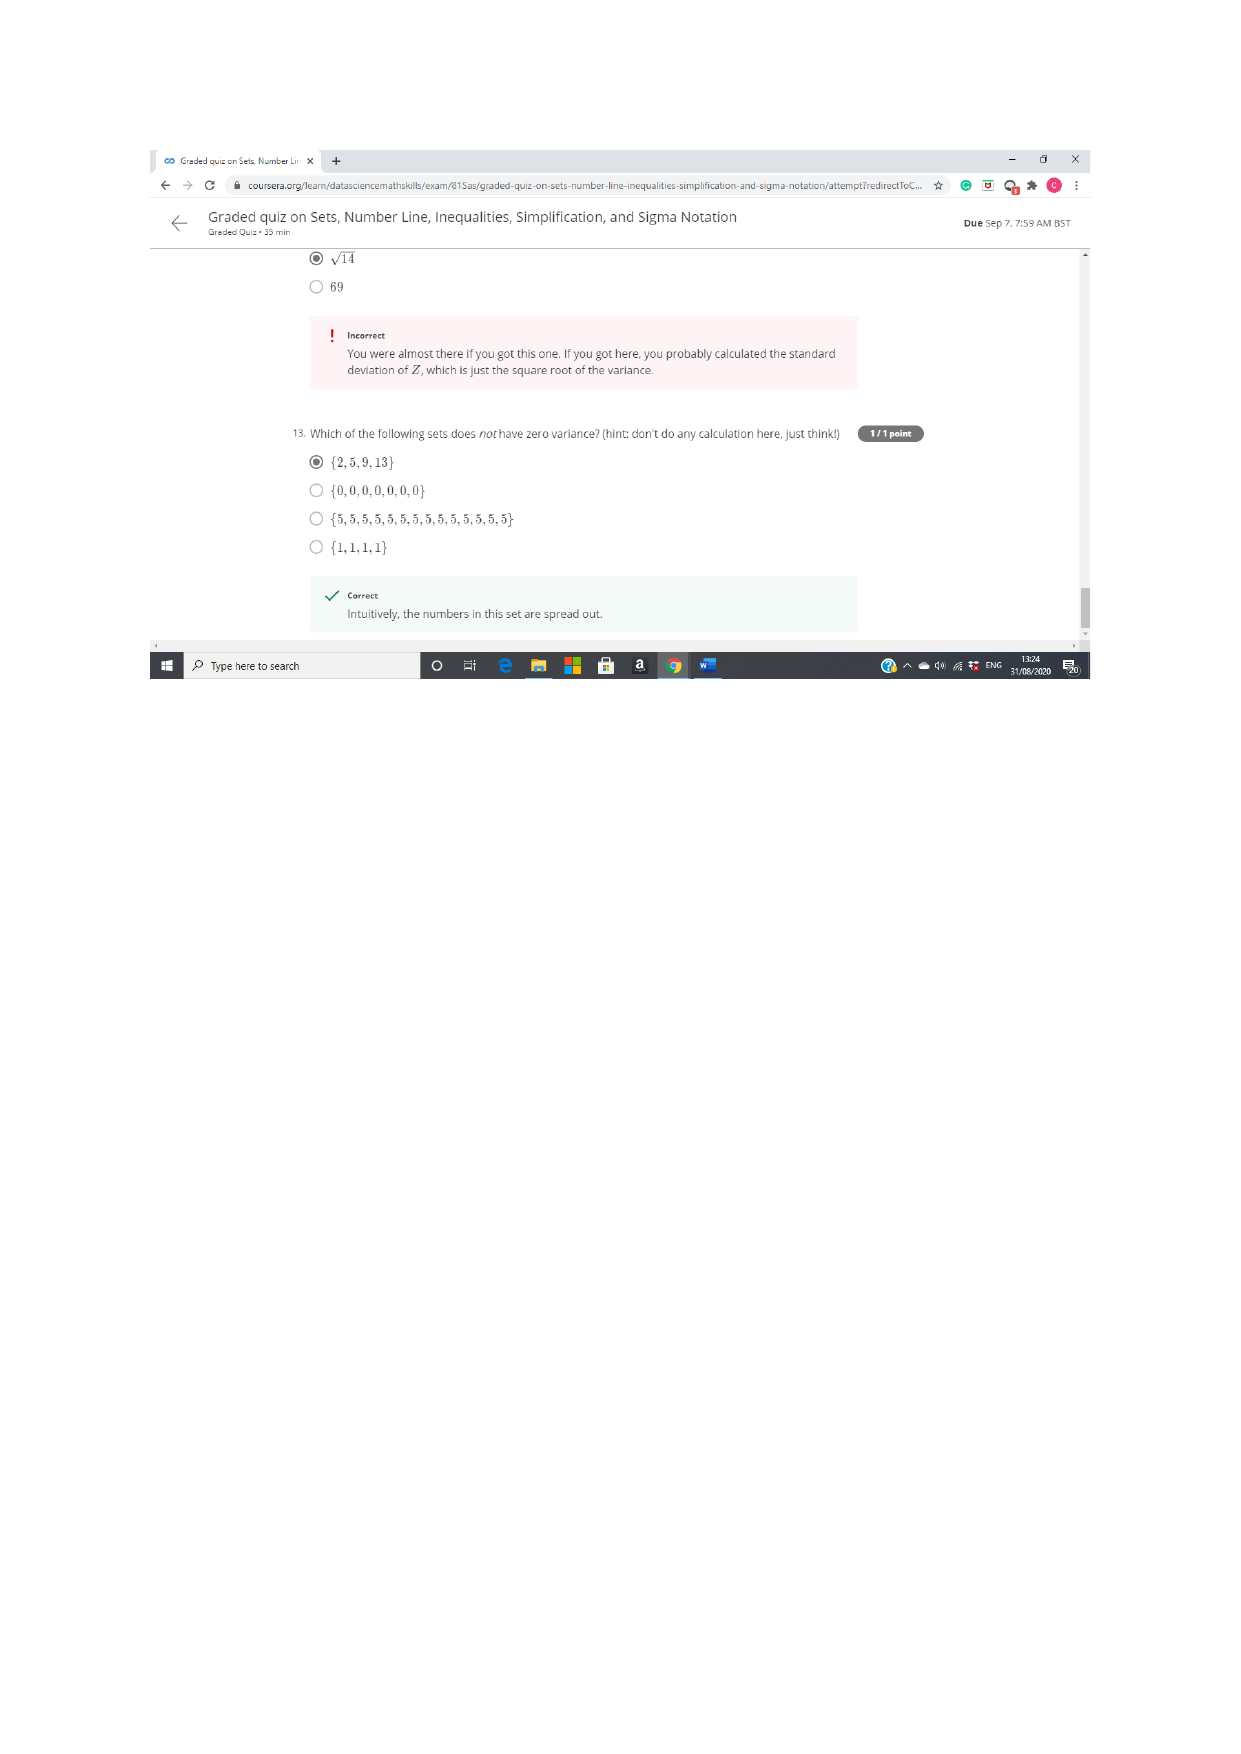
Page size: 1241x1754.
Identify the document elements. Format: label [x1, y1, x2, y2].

picture [150, 150, 1091, 679]
